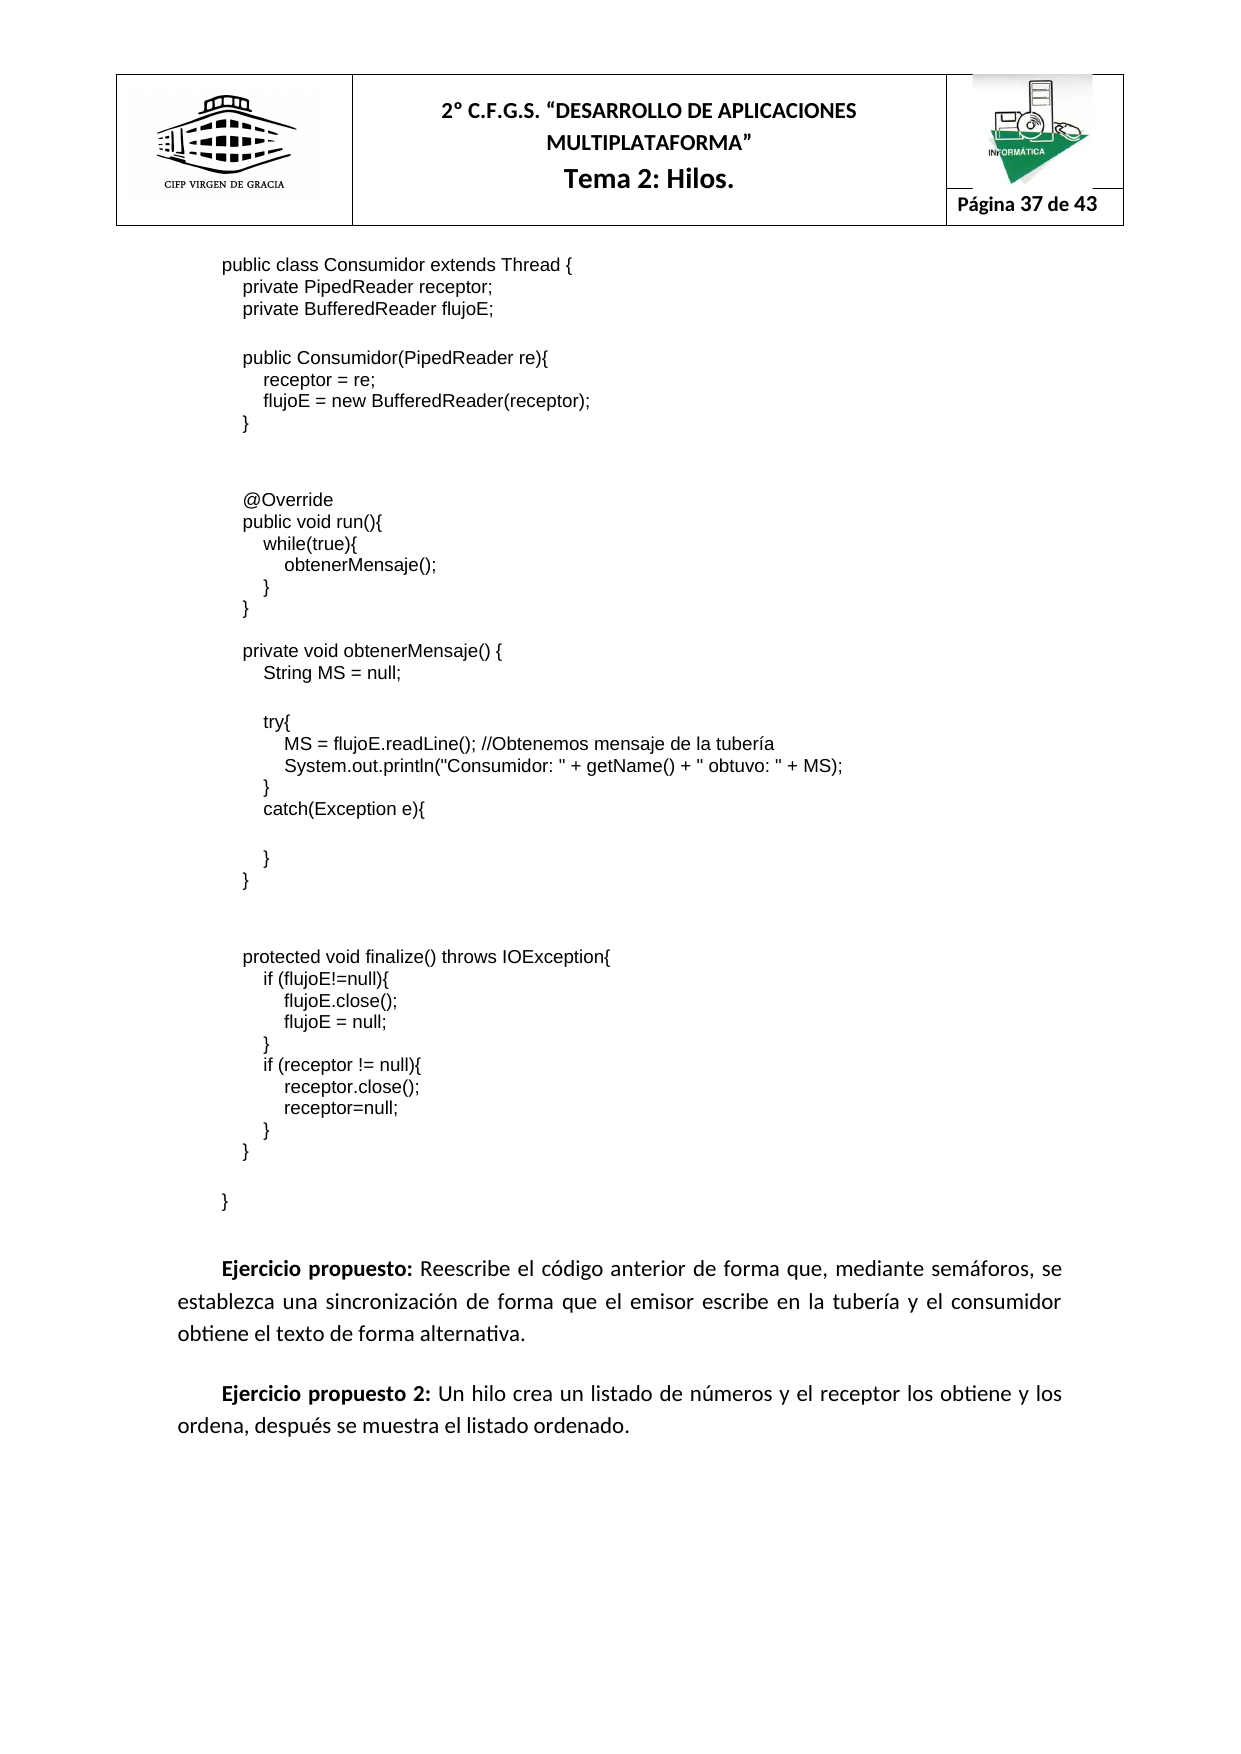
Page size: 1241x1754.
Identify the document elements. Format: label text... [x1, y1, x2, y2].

text } [177, 776, 1063, 797]
text while(true){ [177, 532, 1063, 554]
text @Override [177, 489, 1063, 511]
text public Consumidor(PipedReader re){ [177, 347, 1063, 368]
text MS = flujoE.readLine(); //Obtenemos mensaje de la tubería [177, 733, 1063, 754]
text private PipedReader receptor; [177, 276, 1063, 297]
picture [972, 74, 1093, 189]
text } [177, 1140, 1063, 1162]
text System.out.println("Consumidor: " + getName() + " obtuvo: " + MS); [177, 754, 1063, 776]
text } [177, 869, 1063, 890]
text } [177, 597, 1063, 618]
text protected void finalize() throws IOException{ [177, 946, 1063, 968]
picture [128, 89, 320, 203]
text receptor = re; [177, 368, 1063, 390]
text } [177, 1032, 1063, 1054]
text receptor=null; [177, 1097, 1063, 1119]
text } [177, 1190, 1063, 1211]
text String MS = null; [177, 662, 1063, 683]
text if (flujoE!=null){ [177, 968, 1063, 989]
text receptor.close(); [177, 1076, 1063, 1097]
text flujoE = null; [177, 1011, 1063, 1032]
text private void obtenerMensaje() { [177, 640, 1063, 662]
text public class Consumidor extends Thread { [177, 254, 1063, 276]
text } [177, 575, 1063, 597]
text } [177, 847, 1063, 869]
text } [177, 1119, 1063, 1140]
text Ejercicio propuesto 2: Un hilo crea un listado de números y el receptor los obtiene y los ordena, después se muestra el listado ordenado. [177, 1379, 1063, 1439]
text flujoE.close(); [177, 989, 1063, 1011]
text private BufferedReader flujoE; [177, 297, 1063, 319]
text if (receptor != null){ [177, 1054, 1063, 1076]
text } [177, 412, 1063, 433]
text flujoE = new BufferedReader(receptor); [177, 390, 1063, 412]
text Ejercicio propuesto: Reescribe el código anterior de forma que, mediante semáforos, se establezca una sincronización de forma que el emisor escribe en la tubería y el consumidor obtiene el texto de forma alternativa. [177, 1254, 1063, 1347]
text try{ [177, 711, 1063, 733]
text public void run(){ [177, 511, 1063, 532]
text catch(Exception e){ [177, 797, 1063, 819]
text obtenerMensaje(); [177, 554, 1063, 575]
